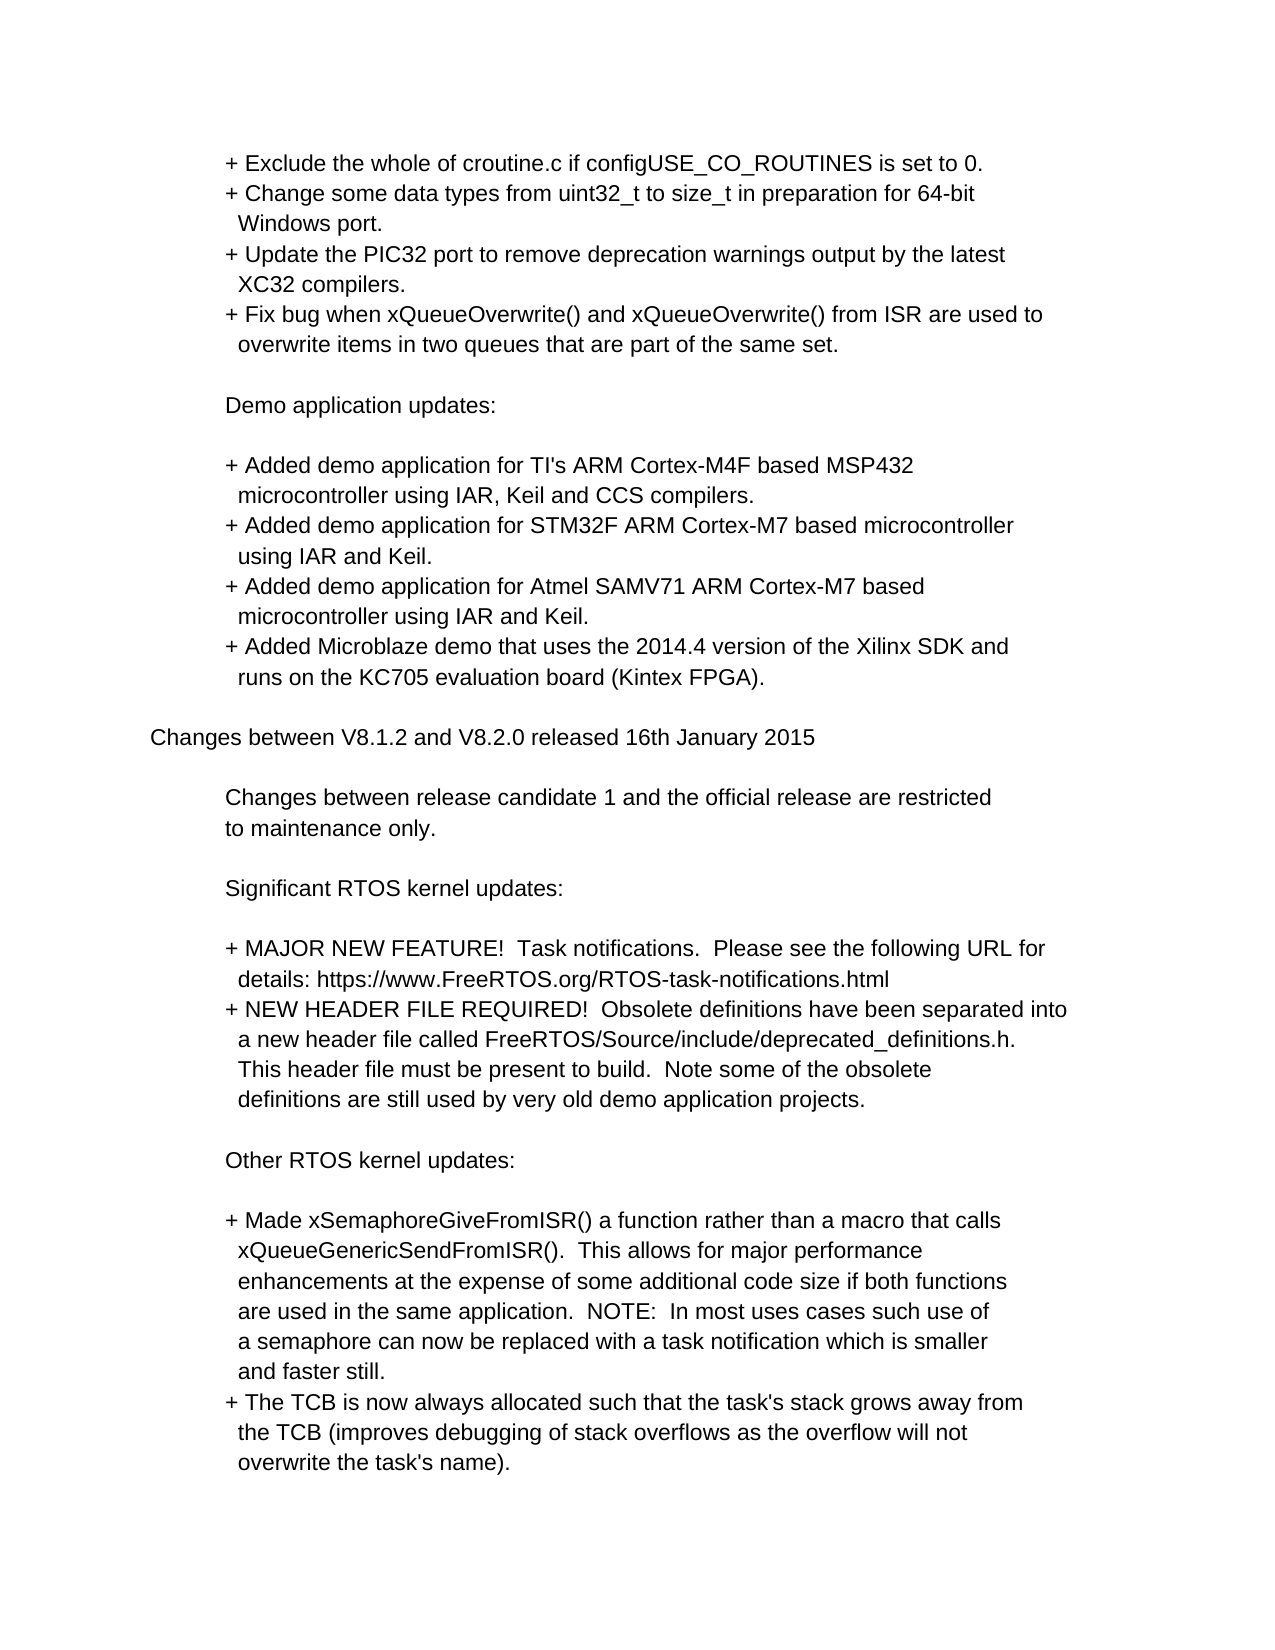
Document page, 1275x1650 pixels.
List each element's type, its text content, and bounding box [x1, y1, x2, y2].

text using IAR and Keil. [150, 543, 1125, 569]
text microcontroller using IAR, Keil and CCS compilers. [150, 482, 1125, 509]
text XC32 compilers. [150, 271, 1125, 297]
text definitions are still used by very old demo application projects. [150, 1086, 1125, 1113]
text + Added Microblaze demo that uses the 2014.4 version of the Xilinx SDK and [150, 633, 1125, 660]
text details: https://www.FreeRTOS.org/RTOS-task-notifications.html [150, 966, 1125, 992]
text runs on the KC705 evaluation board (Kintex FPGA). [150, 663, 1125, 690]
text + Update the PIC32 port to remove deprecation warnings output by the latest [150, 241, 1125, 267]
text This header file must be present to build. Note some of the obsolete [150, 1056, 1125, 1083]
text Significant RTOS kernel updates: [150, 875, 1125, 901]
text overwrite the task's name). [150, 1449, 1125, 1475]
text the TCB (improves debugging of stack overflows as the overflow will not [150, 1419, 1125, 1445]
text + The TCB is now always allocated such that the task's stack grows away from [150, 1388, 1125, 1415]
text Other RTOS kernel updates: [150, 1147, 1125, 1173]
text and faster still. [150, 1358, 1125, 1385]
text a new header file called FreeRTOS/Source/include/deprecated_definitions.h. [150, 1026, 1125, 1052]
text + Added demo application for STM32F ARM Cortex-M7 based microcontroller [150, 512, 1125, 539]
text + Fix bug when xQueueOverwrite() and xQueueOverwrite() from ISR are used to [150, 301, 1125, 327]
text + MAJOR NEW FEATURE! Task notifications. Please see the following URL for [150, 935, 1125, 962]
text Windows port. [150, 210, 1125, 237]
text + Added demo application for Atmel SAMV71 ARM Cortex-M7 based [150, 573, 1125, 599]
text Changes between V8.1.2 and V8.2.0 released 16th January 2015 [150, 724, 1125, 750]
text overwrite items in two queues that are part of the same set. [150, 331, 1125, 358]
text a semaphore can now be replaced with a task notification which is smaller [150, 1328, 1125, 1354]
text xQueueGenericSendFromISR(). This allows for major performance [150, 1237, 1125, 1264]
text to maintenance only. [150, 814, 1125, 841]
text + Change some data types from uint32_t to size_t in preparation for 64-bit [150, 180, 1125, 207]
text Demo application updates: [150, 392, 1125, 418]
text + Exclude the whole of croutine.c if configUSE_CO_ROUTINES is set to 0. [150, 150, 1125, 176]
text microcontroller using IAR and Keil. [150, 603, 1125, 629]
text Changes between release candidate 1 and the official release are restricted [150, 784, 1125, 811]
text enhancements at the expense of some additional code size if both functions [150, 1268, 1125, 1294]
text + Added demo application for TI's ARM Cortex-M4F based MSP432 [150, 452, 1125, 478]
text + NEW HEADER FILE REQUIRED! Obsolete definitions have been separated into [150, 996, 1125, 1022]
text are used in the same application. NOTE: In most uses cases such use of [150, 1298, 1125, 1324]
text + Made xSemaphoreGiveFromISR() a function rather than a macro that calls [150, 1207, 1125, 1234]
